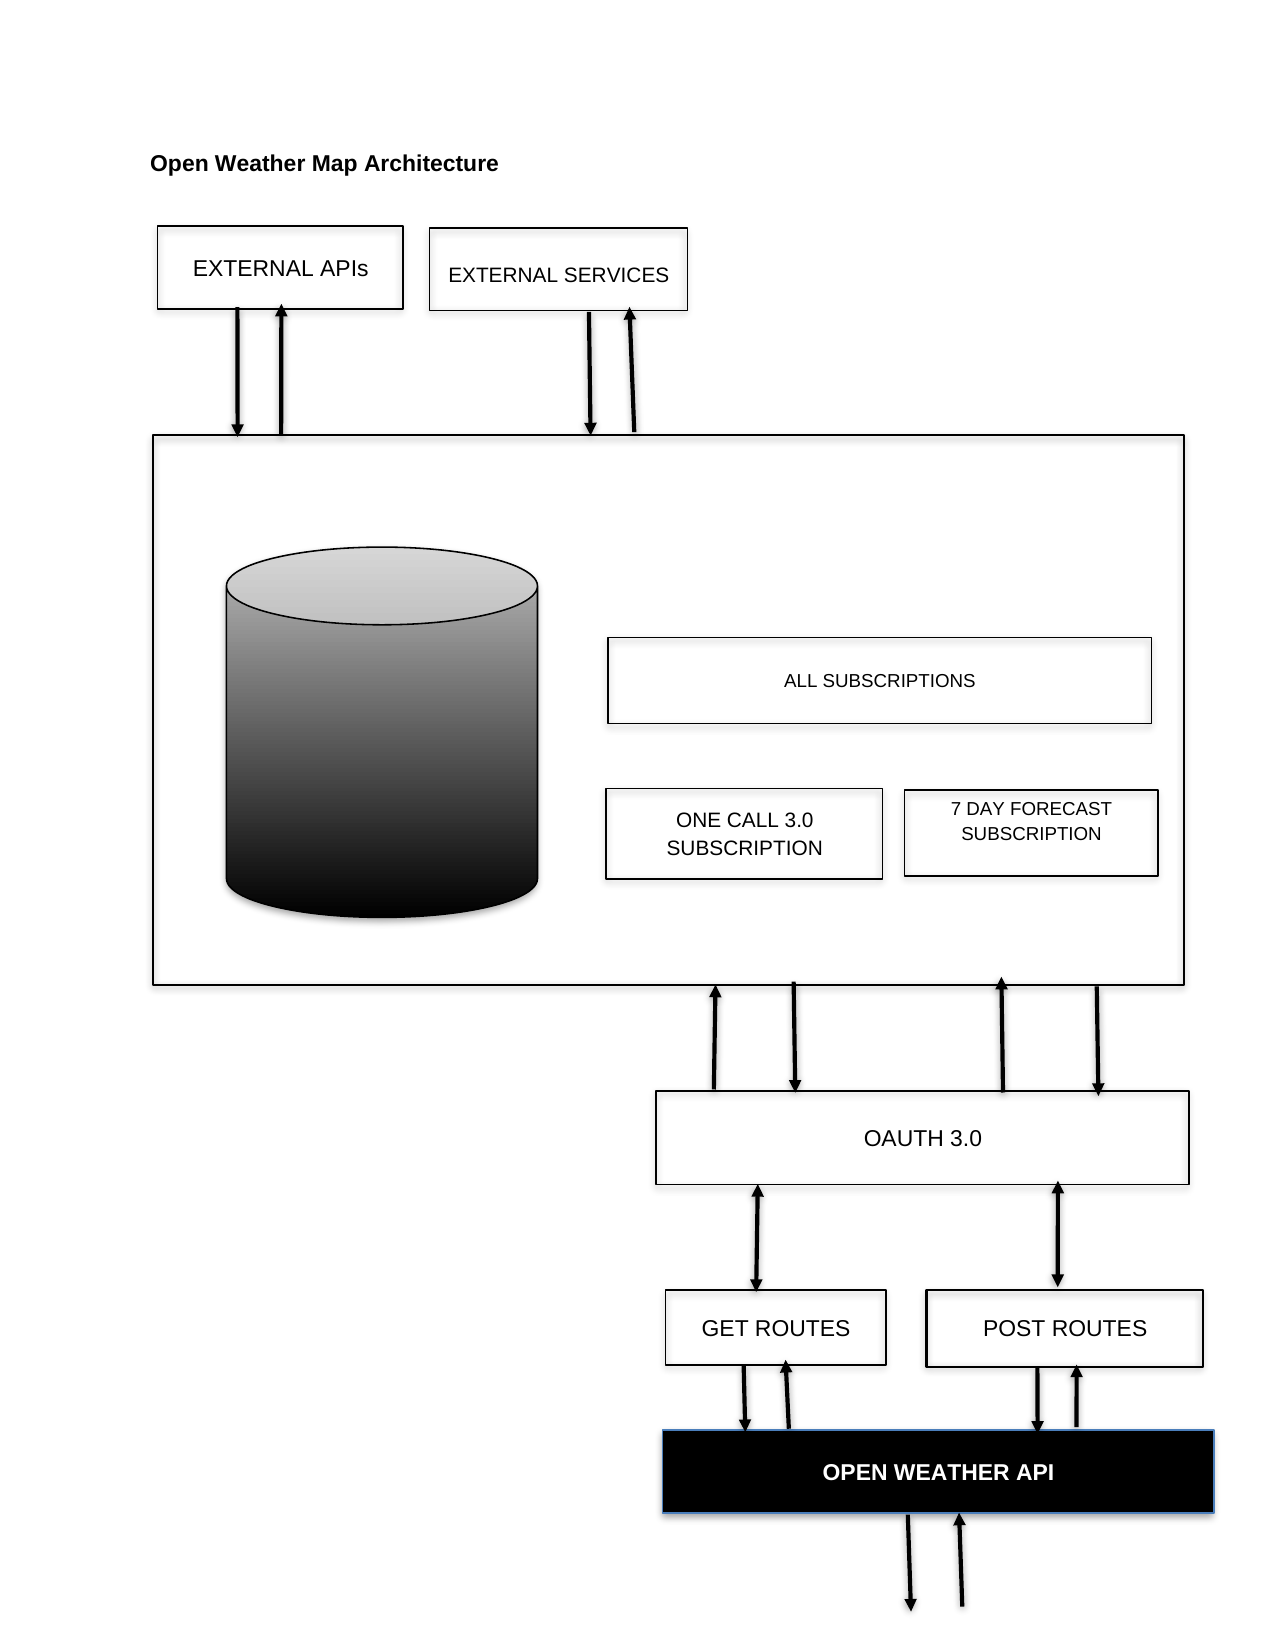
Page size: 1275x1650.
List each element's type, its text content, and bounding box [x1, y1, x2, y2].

text Open Weather Map Architecture [150, 150, 1125, 176]
